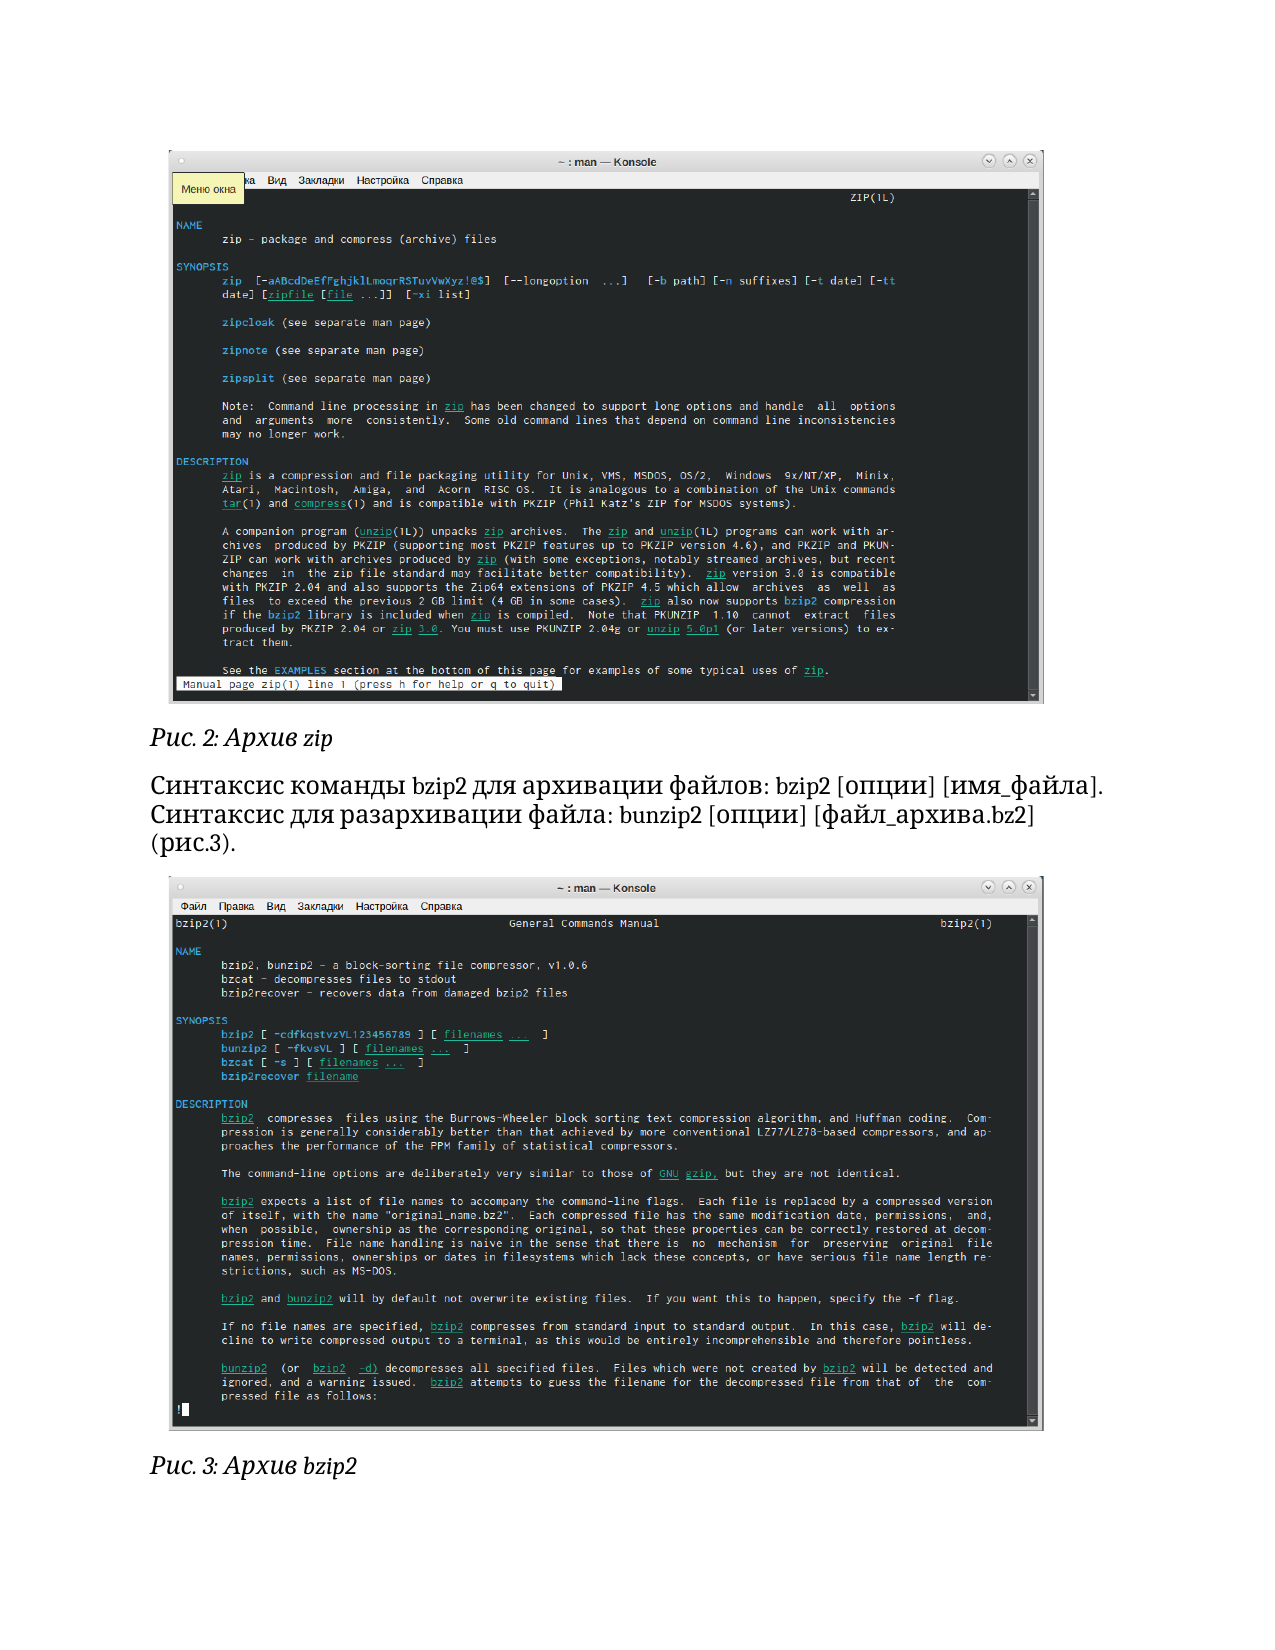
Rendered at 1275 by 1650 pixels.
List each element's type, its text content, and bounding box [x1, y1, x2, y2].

picture [168, 150, 1044, 704]
text Рис. 3: Архив bzip2 [150, 1452, 1125, 1481]
text Синтаксис команды bzip2 для архивации файлов: bzip2 [опции] [имя_файла]. Синтаксис для разархивации файла: bunzip2 [опции] [файл_архива.bz2] (рис.3). [150, 772, 1125, 858]
text Рис. 2: Архив zip [150, 724, 1125, 753]
picture [168, 876, 1044, 1431]
